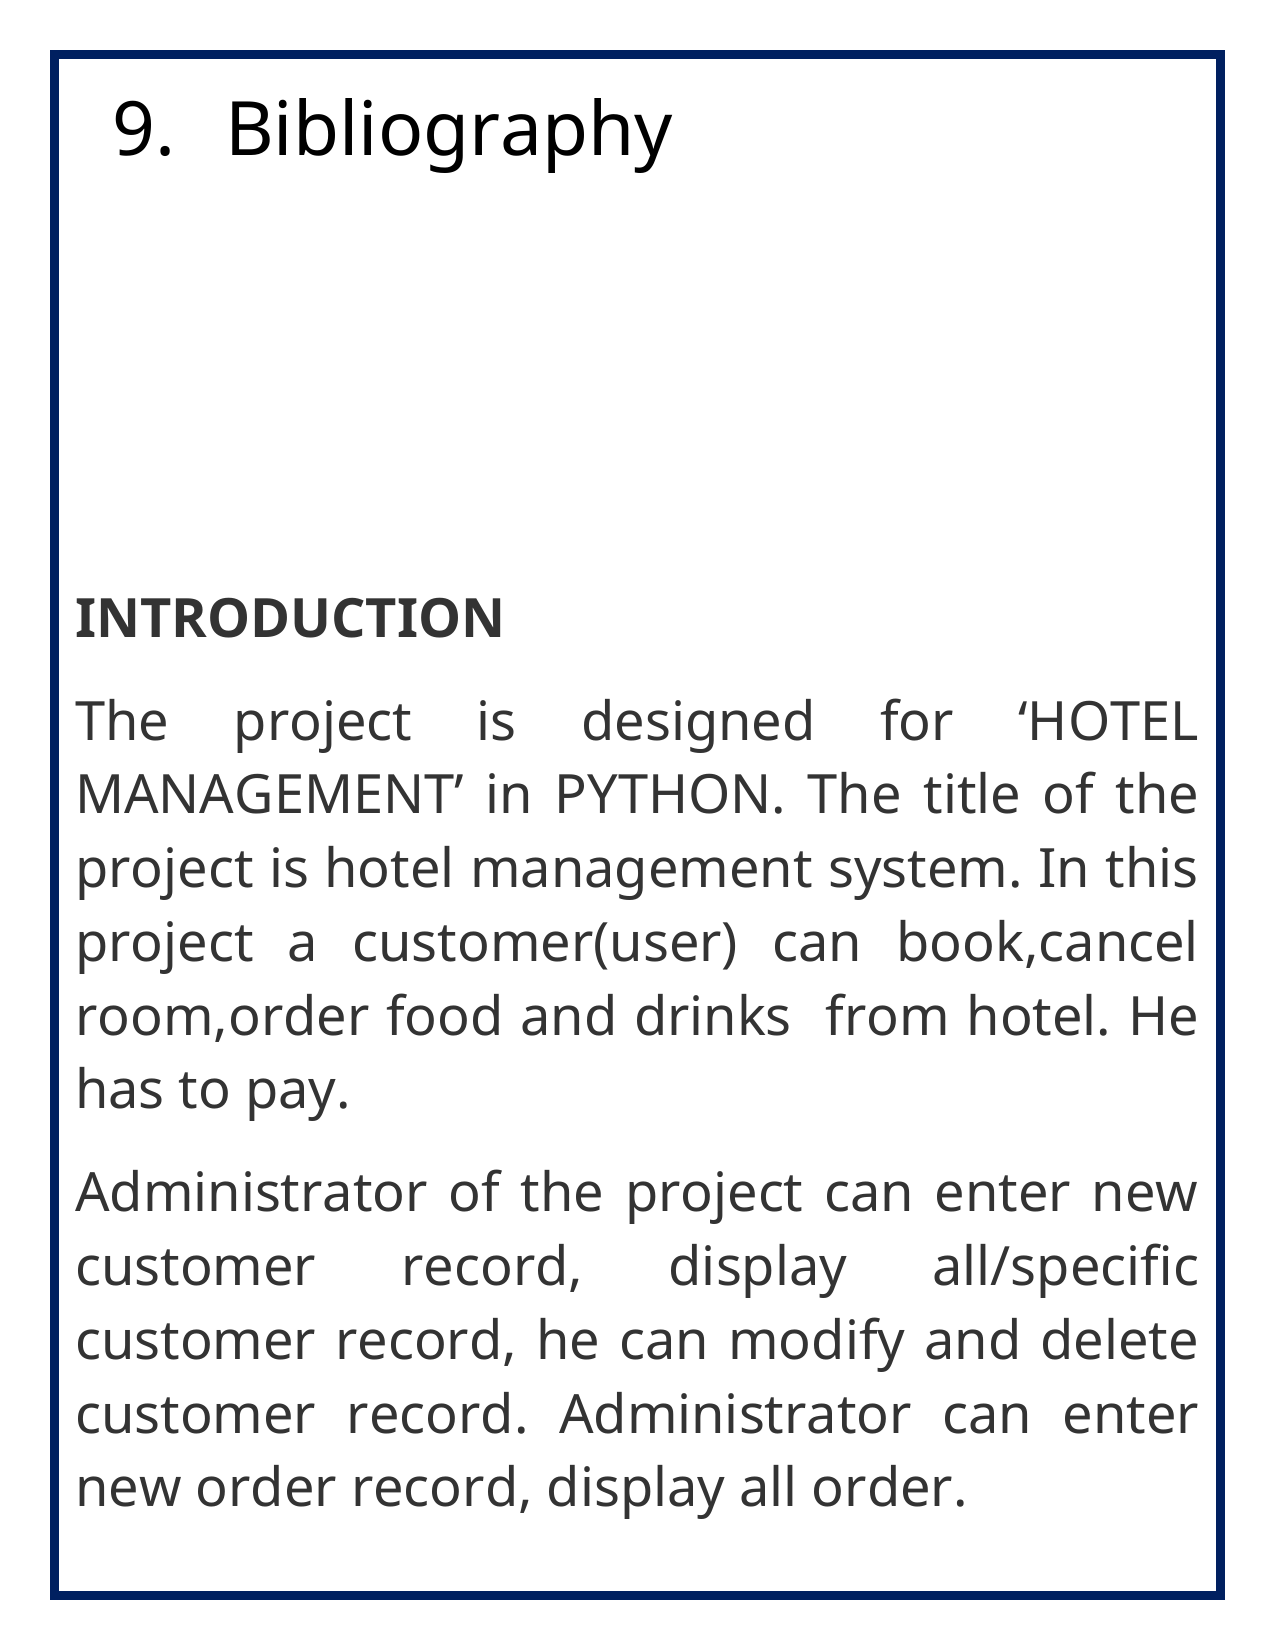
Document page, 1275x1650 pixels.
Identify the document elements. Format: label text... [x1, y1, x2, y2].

list Bibliography [112, 75, 1200, 177]
text Administrator of the project can enter new customer record, display all/specific customer record, he can modify and delete customer record. Administrator can enter new order record, display all order. [75, 1154, 1200, 1523]
text INTRODUCTION [75, 579, 1200, 653]
text The project is designed for ‘HOTEL MANAGEMENT’ in PYTHON. The title of the project is hotel management system. In this project a customer(user) can book,cancel room,order food and drinks from hotel. He has to pay. [75, 682, 1200, 1125]
